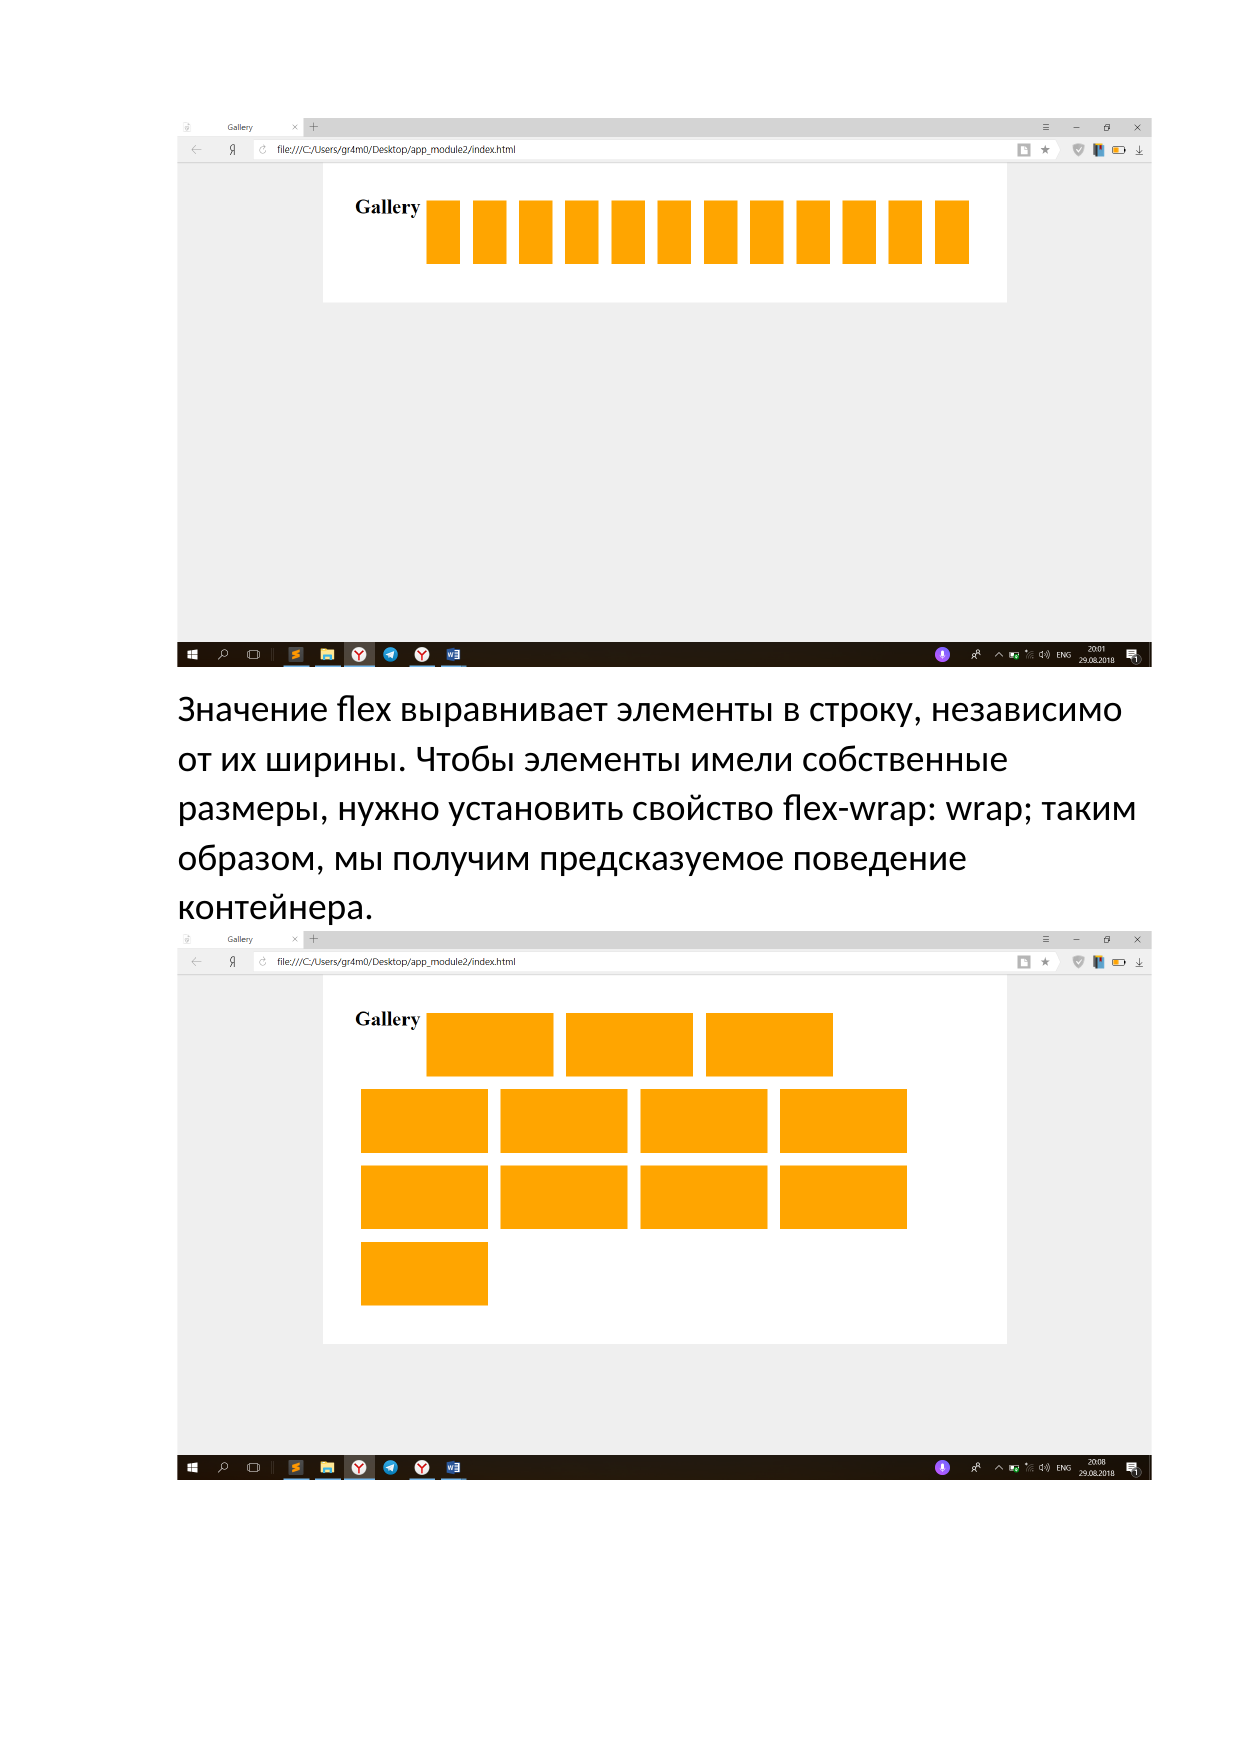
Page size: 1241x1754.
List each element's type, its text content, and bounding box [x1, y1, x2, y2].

picture [177, 118, 1152, 667]
picture [177, 931, 1152, 1480]
text Значение flex выравнивает элементы в строку, независимо от их ширины. Чтобы элементы имели собственные размеры, нужно установить свойство flex-wrap: wrap; таким образом, мы получим предсказуемое поведение контейнера. [177, 685, 1152, 931]
